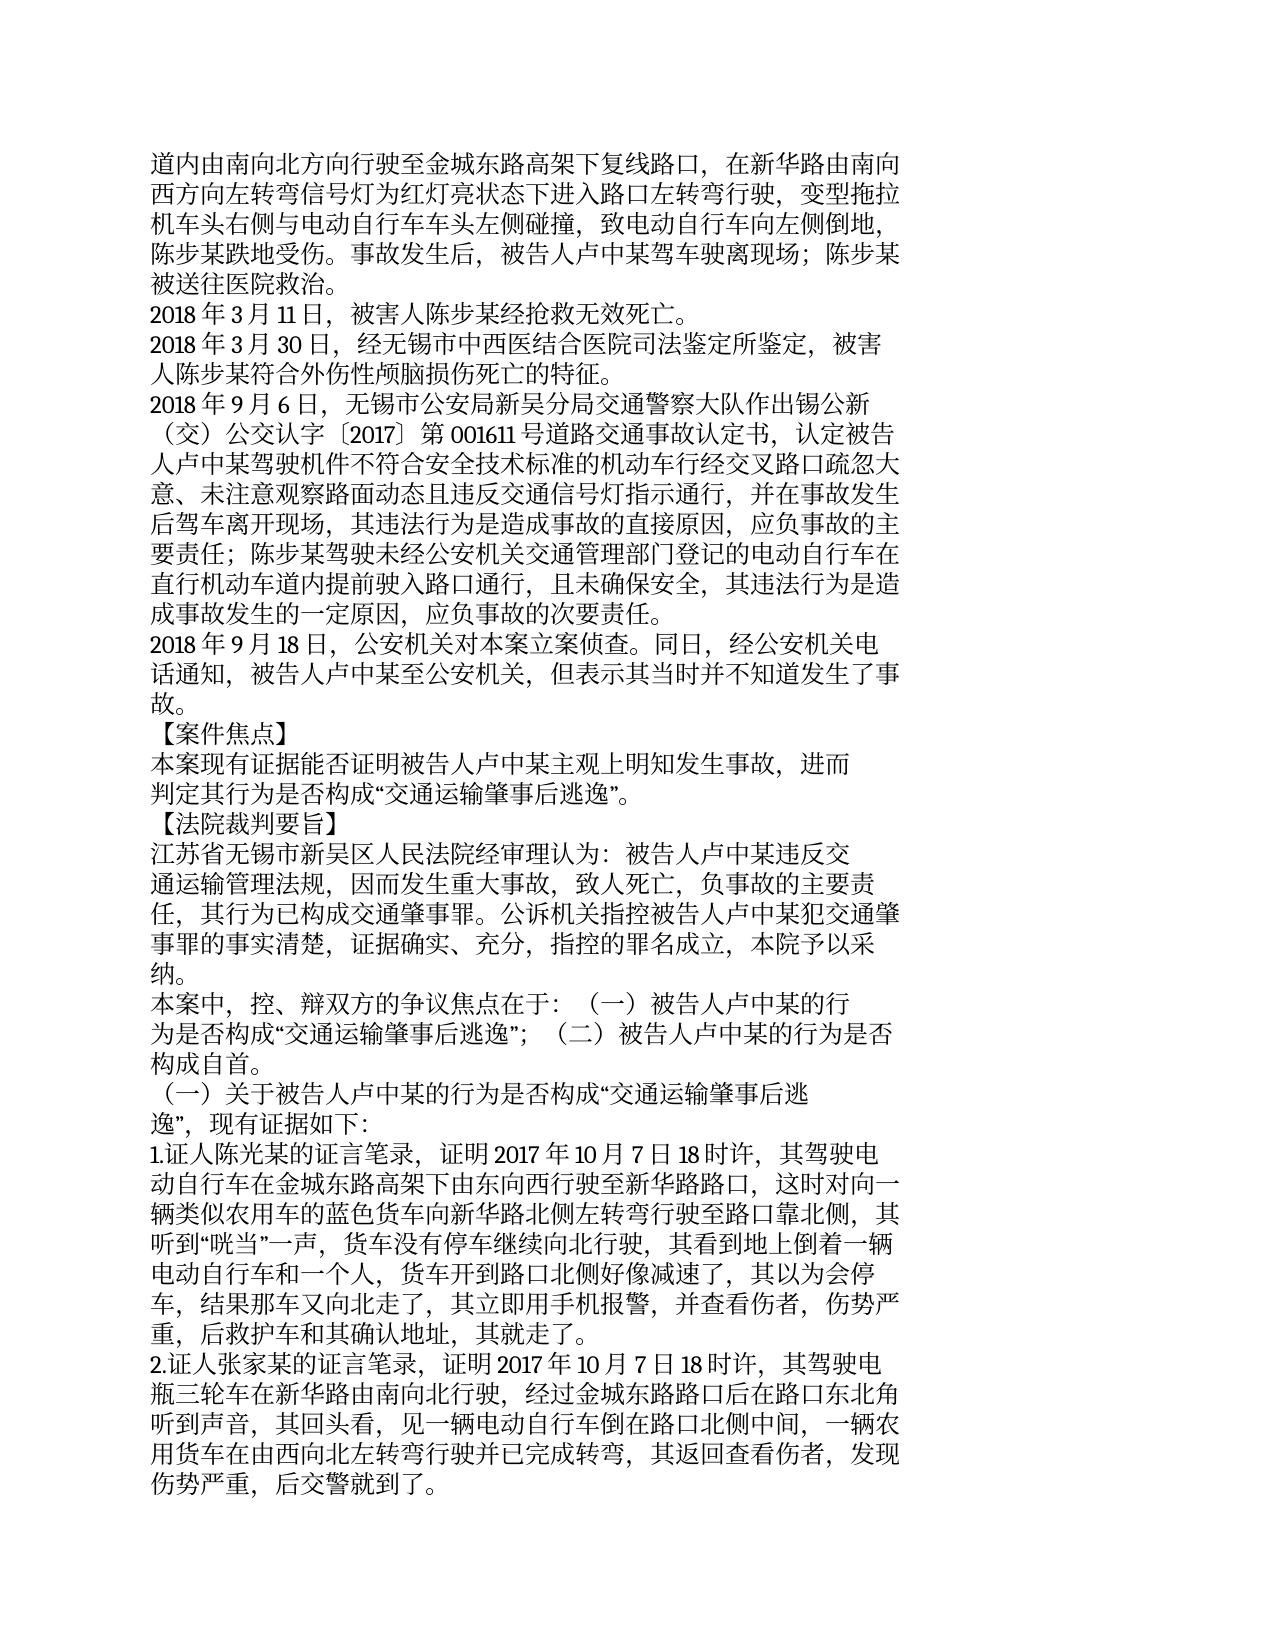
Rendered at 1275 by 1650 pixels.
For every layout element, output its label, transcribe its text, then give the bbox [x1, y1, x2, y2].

text 车，结果那车又向北走了，其立即用手机报警，并查看伤者，伤势严 [150, 1290, 1125, 1320]
text 1.证人陈光某的证言笔录，证明2017年10月7日18时许，其驾驶电 [150, 1140, 1125, 1170]
text 被送往医院救治。 [150, 270, 1125, 300]
text 构成自首。 [150, 1050, 1125, 1080]
text 陈步某跌地受伤。事故发生后，被告人卢中某驾车驶离现场；陈步某 [150, 240, 1125, 270]
text 话通知，被告人卢中某至公安机关，但表示其当时并不知道发生了事 [150, 660, 1125, 690]
text 判定其行为是否构成“交通运输肇事后逃逸”。 [150, 780, 1125, 810]
text 【法院裁判要旨】 [150, 810, 1125, 840]
text 故。 [150, 690, 1125, 720]
text 2018年9月18日，公安机关对本案立案侦查。同日，经公安机关电 [150, 630, 1125, 660]
text 直行机动车道内提前驶入路口通行，且未确保安全，其违法行为是造 [150, 570, 1125, 600]
text 人卢中某驾驶机件不符合安全技术标准的机动车行经交叉路口疏忽大 [150, 450, 1125, 480]
text （一）关于被告人卢中某的行为是否构成“交通运输肇事后逃 [150, 1080, 1125, 1110]
text 为是否构成“交通运输肇事后逃逸”；（二）被告人卢中某的行为是否 [150, 1020, 1125, 1050]
text 逸”，现有证据如下： [150, 1110, 1125, 1140]
text 机车头右侧与电动自行车车头左侧碰撞，致电动自行车向左侧倒地， [150, 210, 1125, 240]
text 江苏省无锡市新吴区人民法院经审理认为：被告人卢中某违反交 [150, 840, 1125, 870]
text 用货车在由西向北左转弯行驶并已完成转弯，其返回查看伤者，发现 [150, 1440, 1125, 1470]
text 意、未注意观察路面动态且违反交通信号灯指示通行，并在事故发生 [150, 480, 1125, 510]
text 2018年3月30日，经无锡市中西医结合医院司法鉴定所鉴定，被害 [150, 330, 1125, 360]
text 动自行车在金城东路高架下由东向西行驶至新华路路口，这时对向一 [150, 1170, 1125, 1200]
text 通运输管理法规，因而发生重大事故，致人死亡，负事故的主要责 [150, 870, 1125, 900]
text 瓶三轮车在新华路由南向北行驶，经过金城东路路口后在路口东北角 [150, 1380, 1125, 1410]
text 纳。 [150, 960, 1125, 990]
text 后驾车离开现场，其违法行为是造成事故的直接原因，应负事故的主 [150, 510, 1125, 540]
text 2018年9月6日，无锡市公安局新吴分局交通警察大队作出锡公新 [150, 390, 1125, 420]
text 2018年3月11日，被害人陈步某经抢救无效死亡。 [150, 300, 1125, 330]
text 辆类似农用车的蓝色货车向新华路北侧左转弯行驶至路口靠北侧，其 [150, 1200, 1125, 1230]
text （交）公交认字〔2017〕第001611号道路交通事故认定书，认定被告 [150, 420, 1125, 450]
text 人陈步某符合外伤性颅脑损伤死亡的特征。 [150, 360, 1125, 390]
text 事罪的事实清楚，证据确实、充分，指控的罪名成立，本院予以采 [150, 930, 1125, 960]
text 本案中，控、辩双方的争议焦点在于：（一）被告人卢中某的行 [150, 990, 1125, 1020]
text 电动自行车和一个人，货车开到路口北侧好像减速了，其以为会停 [150, 1260, 1125, 1290]
text 重，后救护车和其确认地址，其就走了。 [150, 1320, 1125, 1350]
text 道内由南向北方向行驶至金城东路高架下复线路口，在新华路由南向 [150, 150, 1125, 180]
text 本案现有证据能否证明被告人卢中某主观上明知发生事故，进而 [150, 750, 1125, 780]
text 伤势严重，后交警就到了。 [150, 1470, 1125, 1500]
text 2.证人张家某的证言笔录，证明2017年10月7日18时许，其驾驶电 [150, 1350, 1125, 1380]
text 西方向左转弯信号灯为红灯亮状态下进入路口左转弯行驶，变型拖拉 [150, 180, 1125, 210]
text 成事故发生的一定原因，应负事故的次要责任。 [150, 600, 1125, 630]
text 【案件焦点】 [150, 720, 1125, 750]
text 听到“咣当”一声，货车没有停车继续向北行驶，其看到地上倒着一辆 [150, 1230, 1125, 1260]
text 要责任；陈步某驾驶未经公安机关交通管理部门登记的电动自行车在 [150, 540, 1125, 570]
text 任，其行为已构成交通肇事罪。公诉机关指控被告人卢中某犯交通肇 [150, 900, 1125, 930]
text 听到声音，其回头看，见一辆电动自行车倒在路口北侧中间，一辆农 [150, 1410, 1125, 1440]
